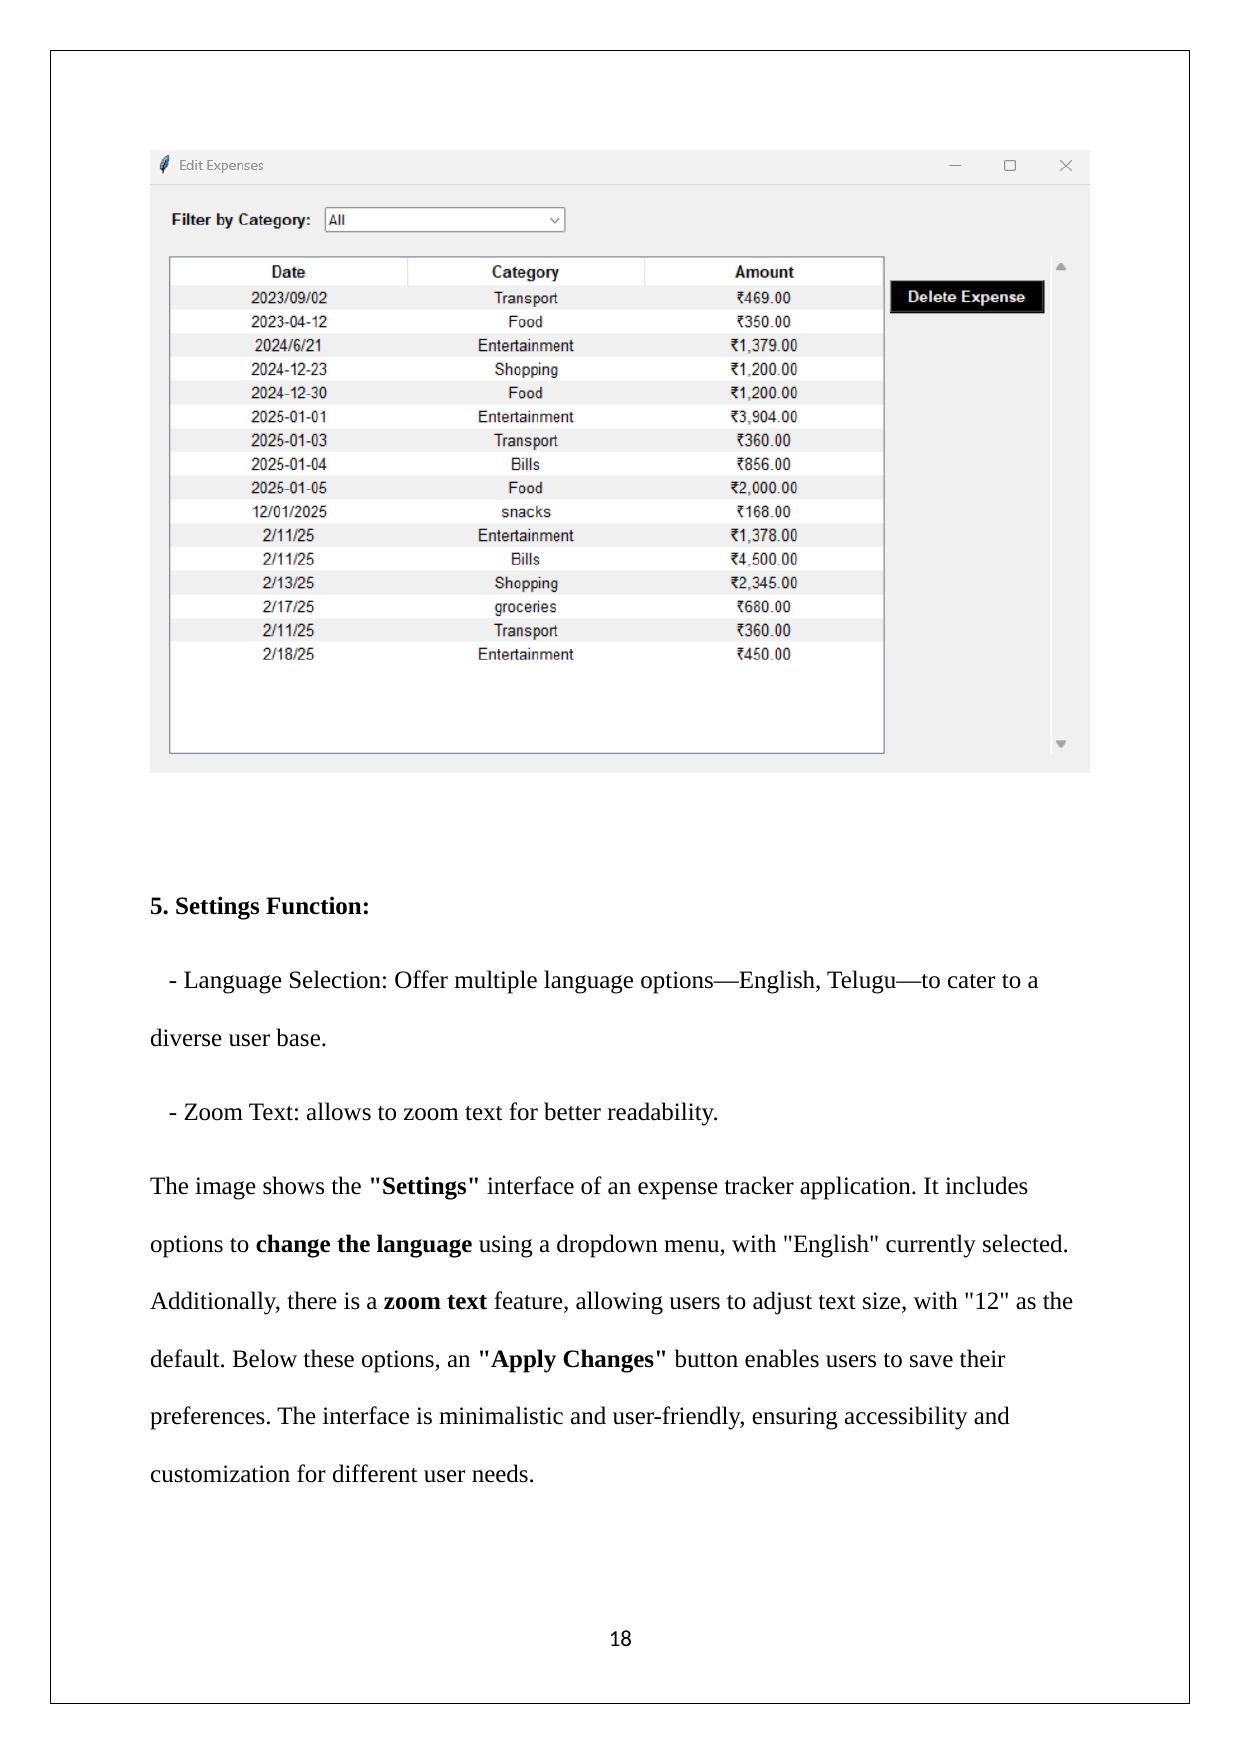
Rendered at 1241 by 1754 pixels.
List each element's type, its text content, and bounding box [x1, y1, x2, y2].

picture [150, 150, 1091, 773]
text 5. Settings Function: [150, 891, 1090, 920]
text - Language Selection: Offer multiple language options—English, Telugu—to cater to a diverse user base. [150, 966, 1090, 1052]
text The image shows the "Settings" interface of an expense tracker application. It includes options to change the language using a dropdown menu, with "English" currently selected. Additionally, there is a zoom text feature, allowing users to adjust text size, with "12" as the default. Below these options, an "Apply Changes" button enables users to save their preferences. The interface is minimalistic and user-friendly, ensuring accessibility and customization for different user needs. [150, 1171, 1090, 1488]
text - Zoom Text: allows to zoom text for better readability. [150, 1097, 1090, 1126]
